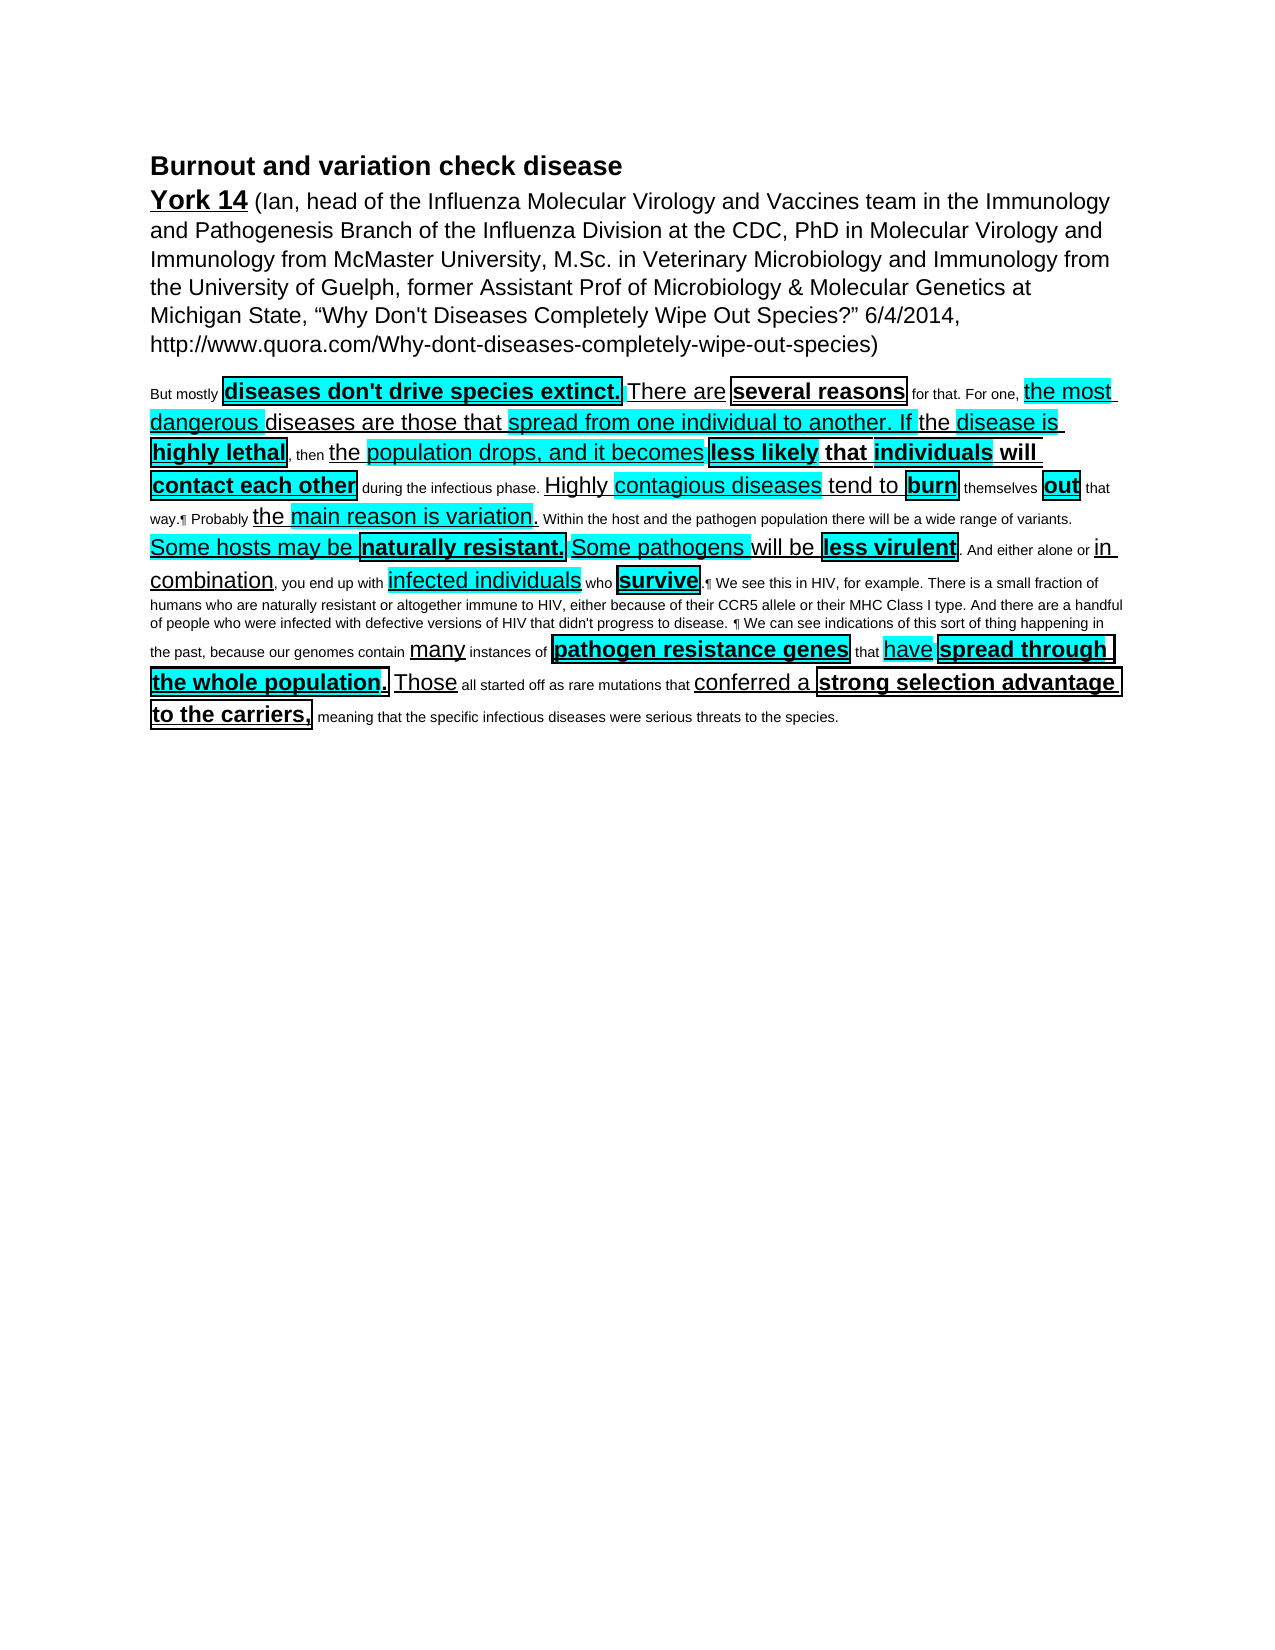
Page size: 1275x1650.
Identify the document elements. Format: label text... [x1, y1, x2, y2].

text But mostly diseases don't drive species extinct. There are several reasons for that. For one, the most dangerous diseases are those that spread from one individual to another. If the disease is highly lethal, then the population drops, and it becomes less likely that individuals will contact each other during the infectious phase. Highly contagious diseases tend to burn themselves out that way.¶ Probably the main reason is variation. Within the host and the pathogen population there will be a wide range of variants. Some hosts may be naturally resistant. Some pathogens will be less virulent. And either alone or in combination, you end up with infected individuals who survive.¶ We see this in HIV, for example. There is a small fraction of humans who are naturally resistant or altogether immune to HIV, either because of their CCR5 allele or their MHC Class I type. And there are a handful of people who were infected with defective versions of HIV that didn't progress to disease. ¶ We can see indications of this sort of thing happening in the past, because our genomes contain many instances of pathogen resistance genes that have spread through the whole population. Those all started off as rare mutations that conferred a strong selection advantage to the carriers, meaning that the specific infectious diseases were serious threats to the species. [150, 376, 1125, 730]
text York 14 (Ian, head of the Influenza Molecular Virology and Vaccines team in the Immunology and Pathogenesis Branch of the Influenza Division at the CDC, PhD in Molecular Virology and Immunology from McMaster University, M.Sc. in Veterinary Microbiology and Immunology from the University of Guelph, former Assistant Prof of Microbiology & Molecular Genetics at Michigan State, “Why Don't Diseases Completely Wipe Out Species?” 6/4/2014, http://www.quora.com/Why-dont-diseases-completely-wipe-out-species) [150, 184, 1125, 357]
subtitle Burnout and variation check disease [150, 150, 1125, 181]
